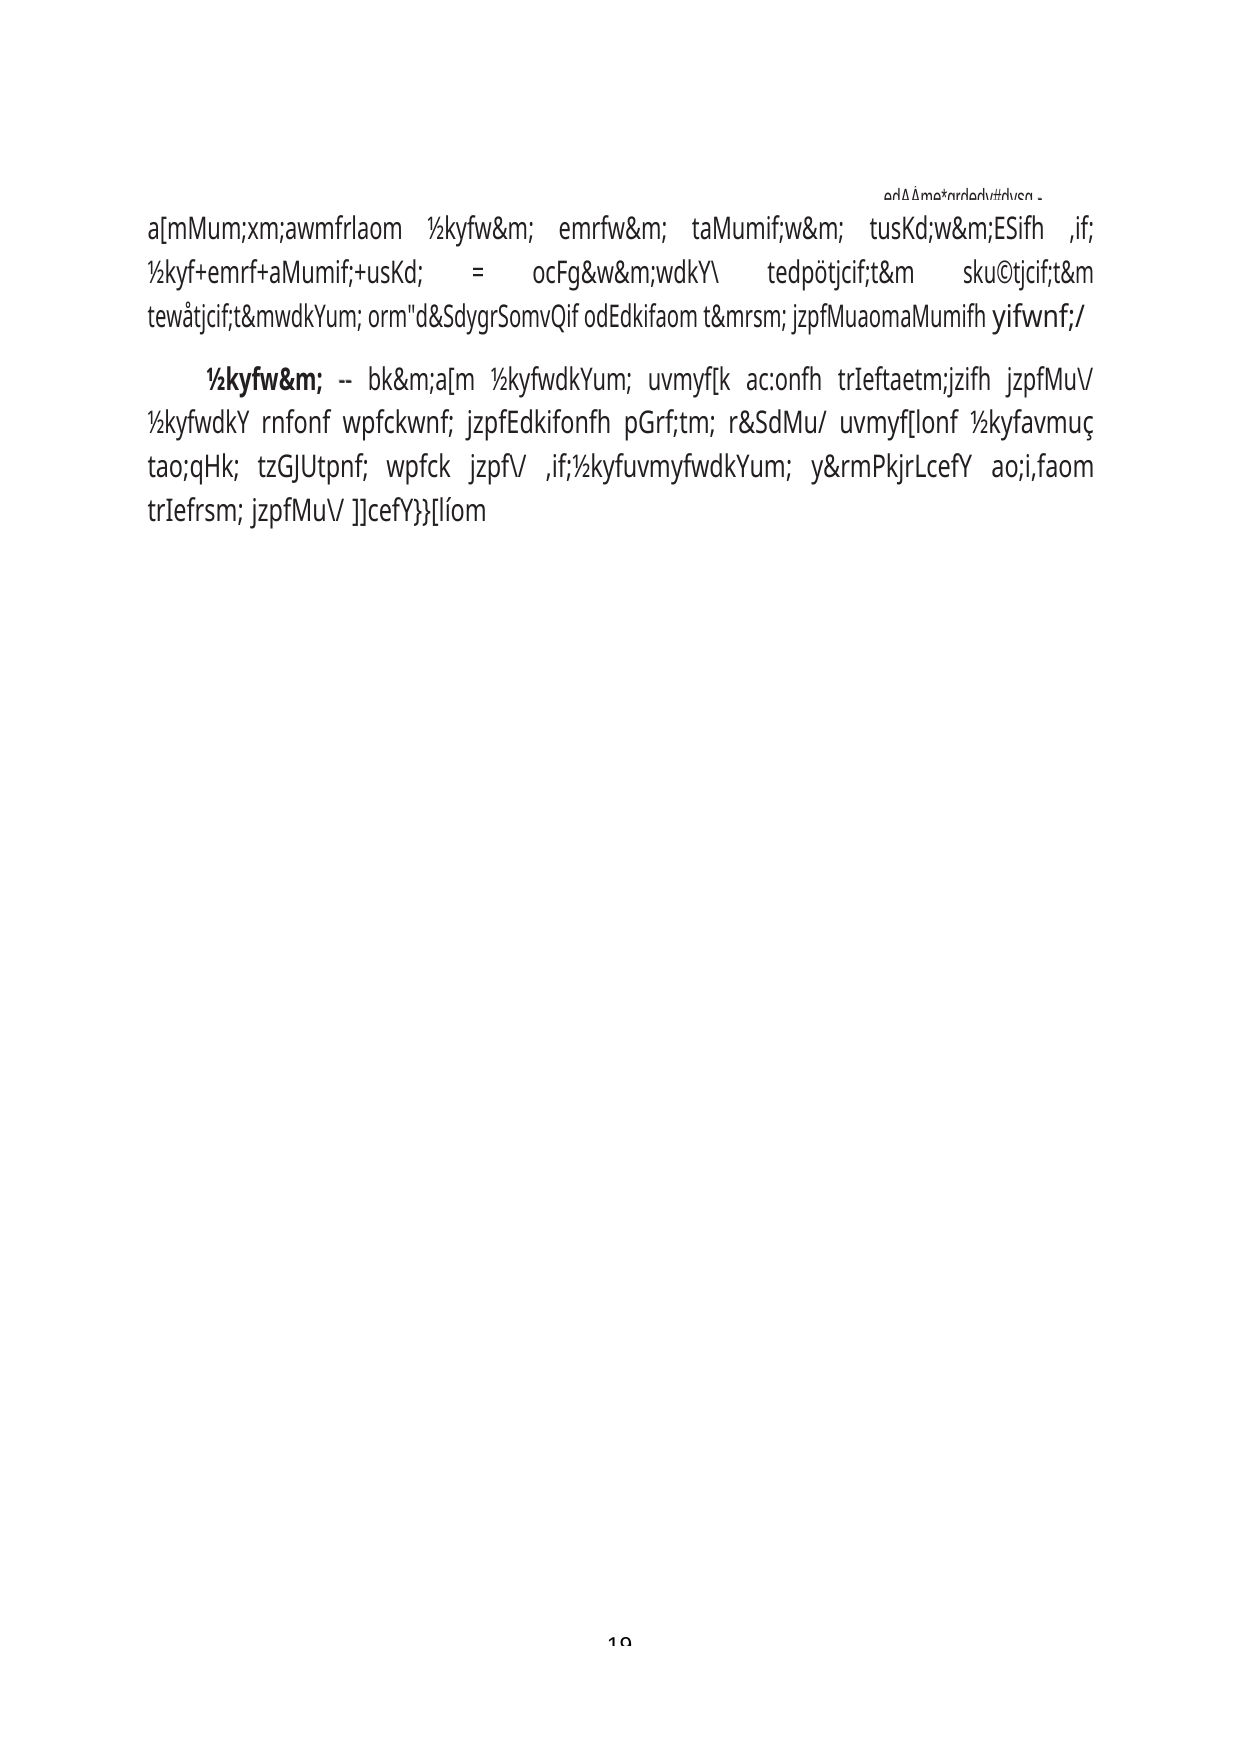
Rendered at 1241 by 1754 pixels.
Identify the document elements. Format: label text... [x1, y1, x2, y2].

text ½kyfw&m; -- bk&m;a[m ½kyfwdkYum; uvmyf[k ac:onfh trIeftaetm;jzifh jzpfMu\/ ½kyfwdkY rnfonf wpfckwnf; jzpfEdkifonfh pGrf;tm; r&SdMu/ uvmyf[lonf ½kyfavmuç tao;qHk; tzGJUtpnf; wpfck jzpf\/ ,if;½kyfuvmyfwdkYum; y&rmPkjrLcefY ao;i,faom trIefrsm; jzpfMu\/ ]]cefY}}[líom [147, 357, 1094, 531]
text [147, 206, 1094, 337]
